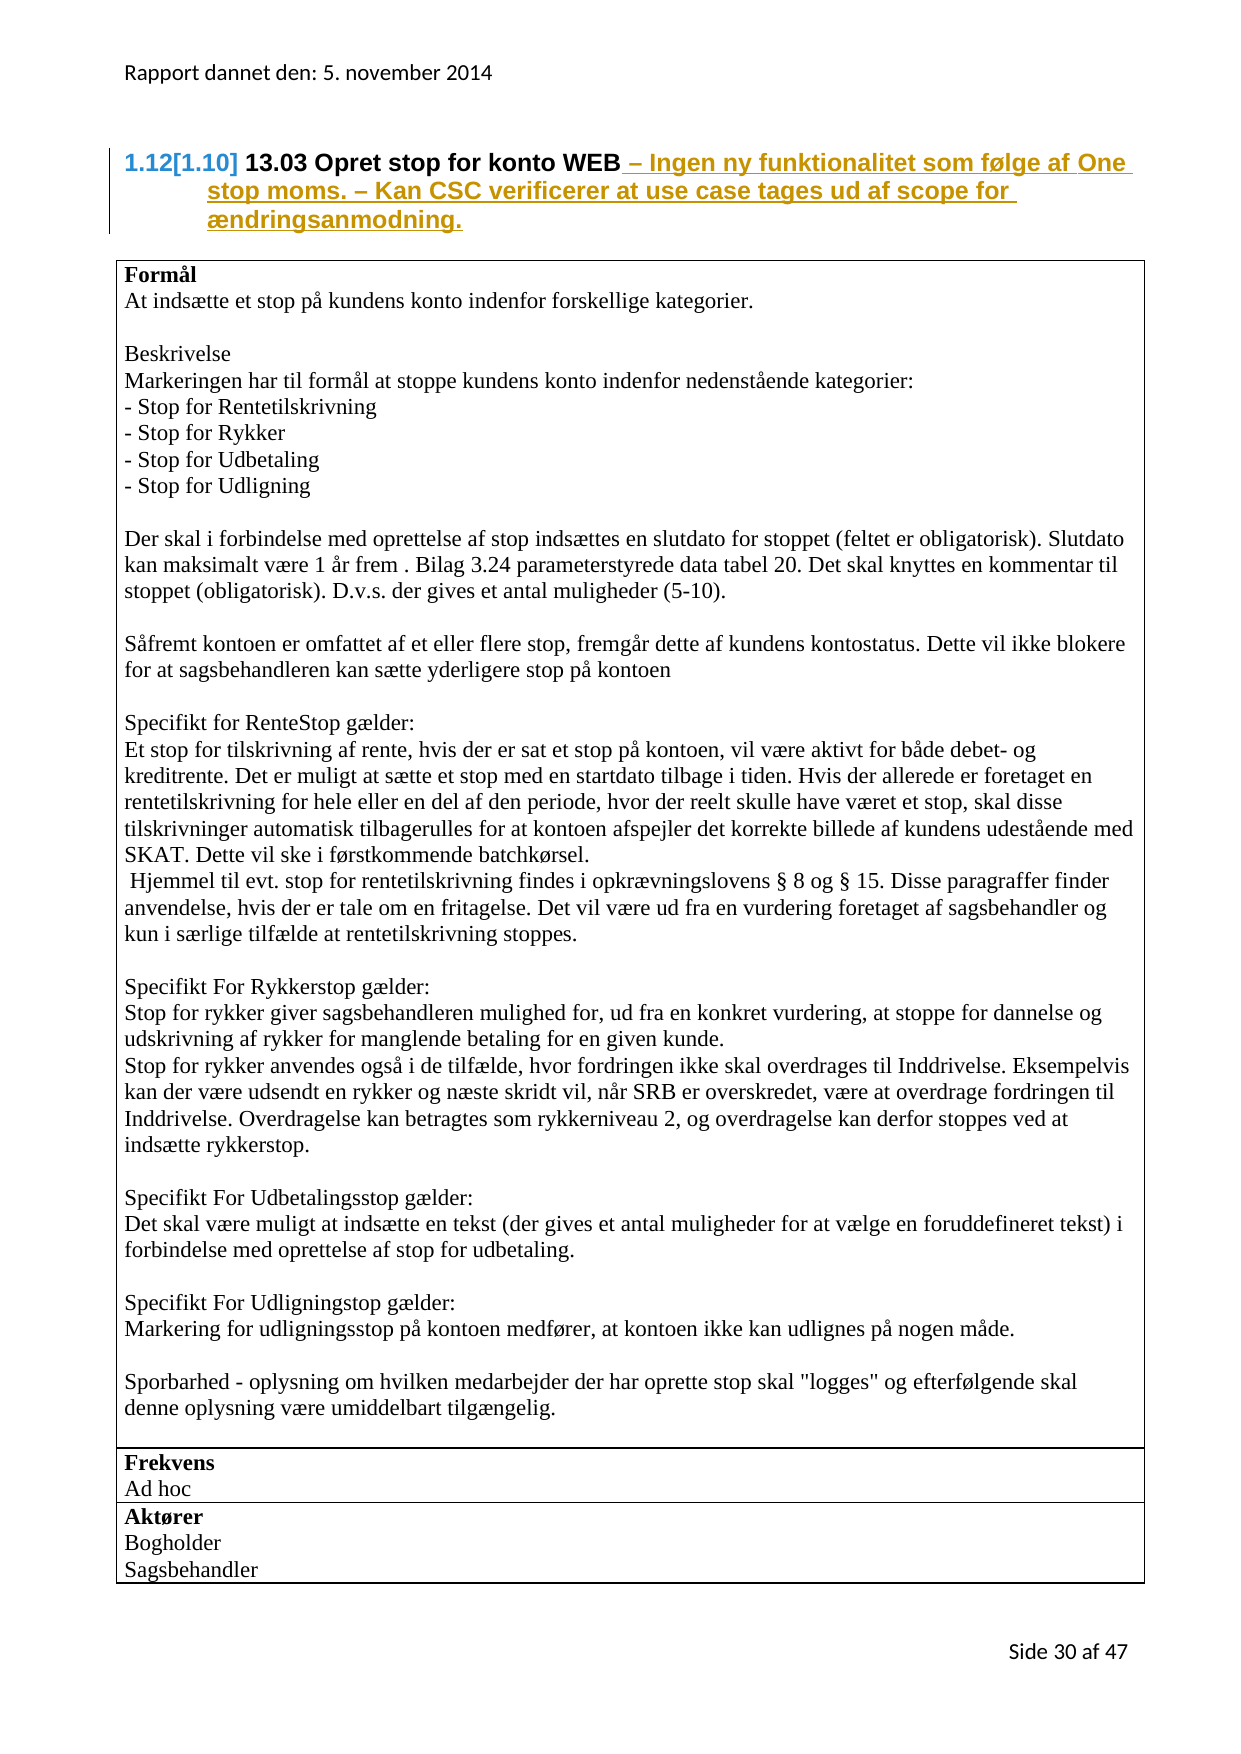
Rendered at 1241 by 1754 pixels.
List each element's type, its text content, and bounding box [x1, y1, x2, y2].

subtitle 13.03 Opret stop for konto WEB [124, 148, 1137, 234]
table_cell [117, 1503, 1144, 1582]
table_cell Frekvens Ad hoc [117, 1449, 1144, 1501]
table_header Formål At indsætte et stop på kundens konto indenfor forskellige kategorier. Beskrivelse Markeringen har til formål at stoppe kundens konto indenfor nedenstående kategorier: - Stop for Rentetilskrivning - Stop for Rykker - Stop for Udbetaling - Stop for Udligning Der skal i forbindelse med oprettelse af stop indsættes en slutdato for stoppet (feltet er obligatorisk). Slutdato kan maksimalt være 1 år frem . Bilag 3.24 parameterstyrede data tabel 20. Det skal knyttes en kommentar til stoppet (obligatorisk). D.v.s. der gives et antal muligheder (5-10). Såfremt kontoen er omfattet af et eller flere stop, fremgår dette af kundens kontostatus. Dette vil ikke blokere for at sagsbehandleren kan sætte yderligere stop på kontoen Specifikt for RenteStop gælder: Et stop for tilskrivning af rente, hvis der er sat et stop på kontoen, vil være aktivt for både debet- og kreditrente. Det er muligt at sætte et stop med en startdato tilbage i tiden. Hvis der allerede er foretaget en rentetilskrivning for hele eller en del af den periode, hvor der reelt skulle have været et stop, skal disse tilskrivninger automatisk tilbagerulles for at kontoen afspejler det korrekte billede af kundens udestående med SKAT. Dette vil ske i førstkommende batchkørsel. Hjemmel til evt. stop for rentetilskrivning findes i opkrævningslovens § 8 og § 15. Disse paragraffer finder anvendelse, hvis der er tale om en fritagelse. Det vil være ud fra en vurdering foretaget af sagsbehandler og kun i særlige tilfælde at rentetilskrivning stoppes. Specifikt For Rykkerstop gælder: Stop for rykker giver sagsbehandleren mulighed for, ud fra en konkret vurdering, at stoppe for dannelse og udskrivning af rykker for manglende betaling for en given kunde. Stop for rykker anvendes også i de tilfælde, hvor fordringen ikke skal overdrages til Inddrivelse. Eksempelvis kan der være udsendt en rykker og næste skridt vil, når SRB er overskredet, være at overdrage fordringen til Inddrivelse. Overdragelse kan betragtes som rykkerniveau 2, og overdragelse kan derfor stoppes ved at indsætte rykkerstop. Specifikt For Udbetalingsstop gælder: Det skal være muligt at indsætte en tekst (der gives et antal muligheder for at vælge en foruddefineret tekst) i forbindelse med oprettelse af stop for udbetaling. Specifikt For Udligningstop gælder: Markering for udligningsstop på kontoen medfører, at kontoen ikke kan udlignes på nogen måde. Sporbarhed - oplysning om hvilken medarbejder der har oprette stop skal "logges" og efterfølgende skal denne oplysning være umiddelbart tilgængelig. [117, 261, 1144, 1447]
